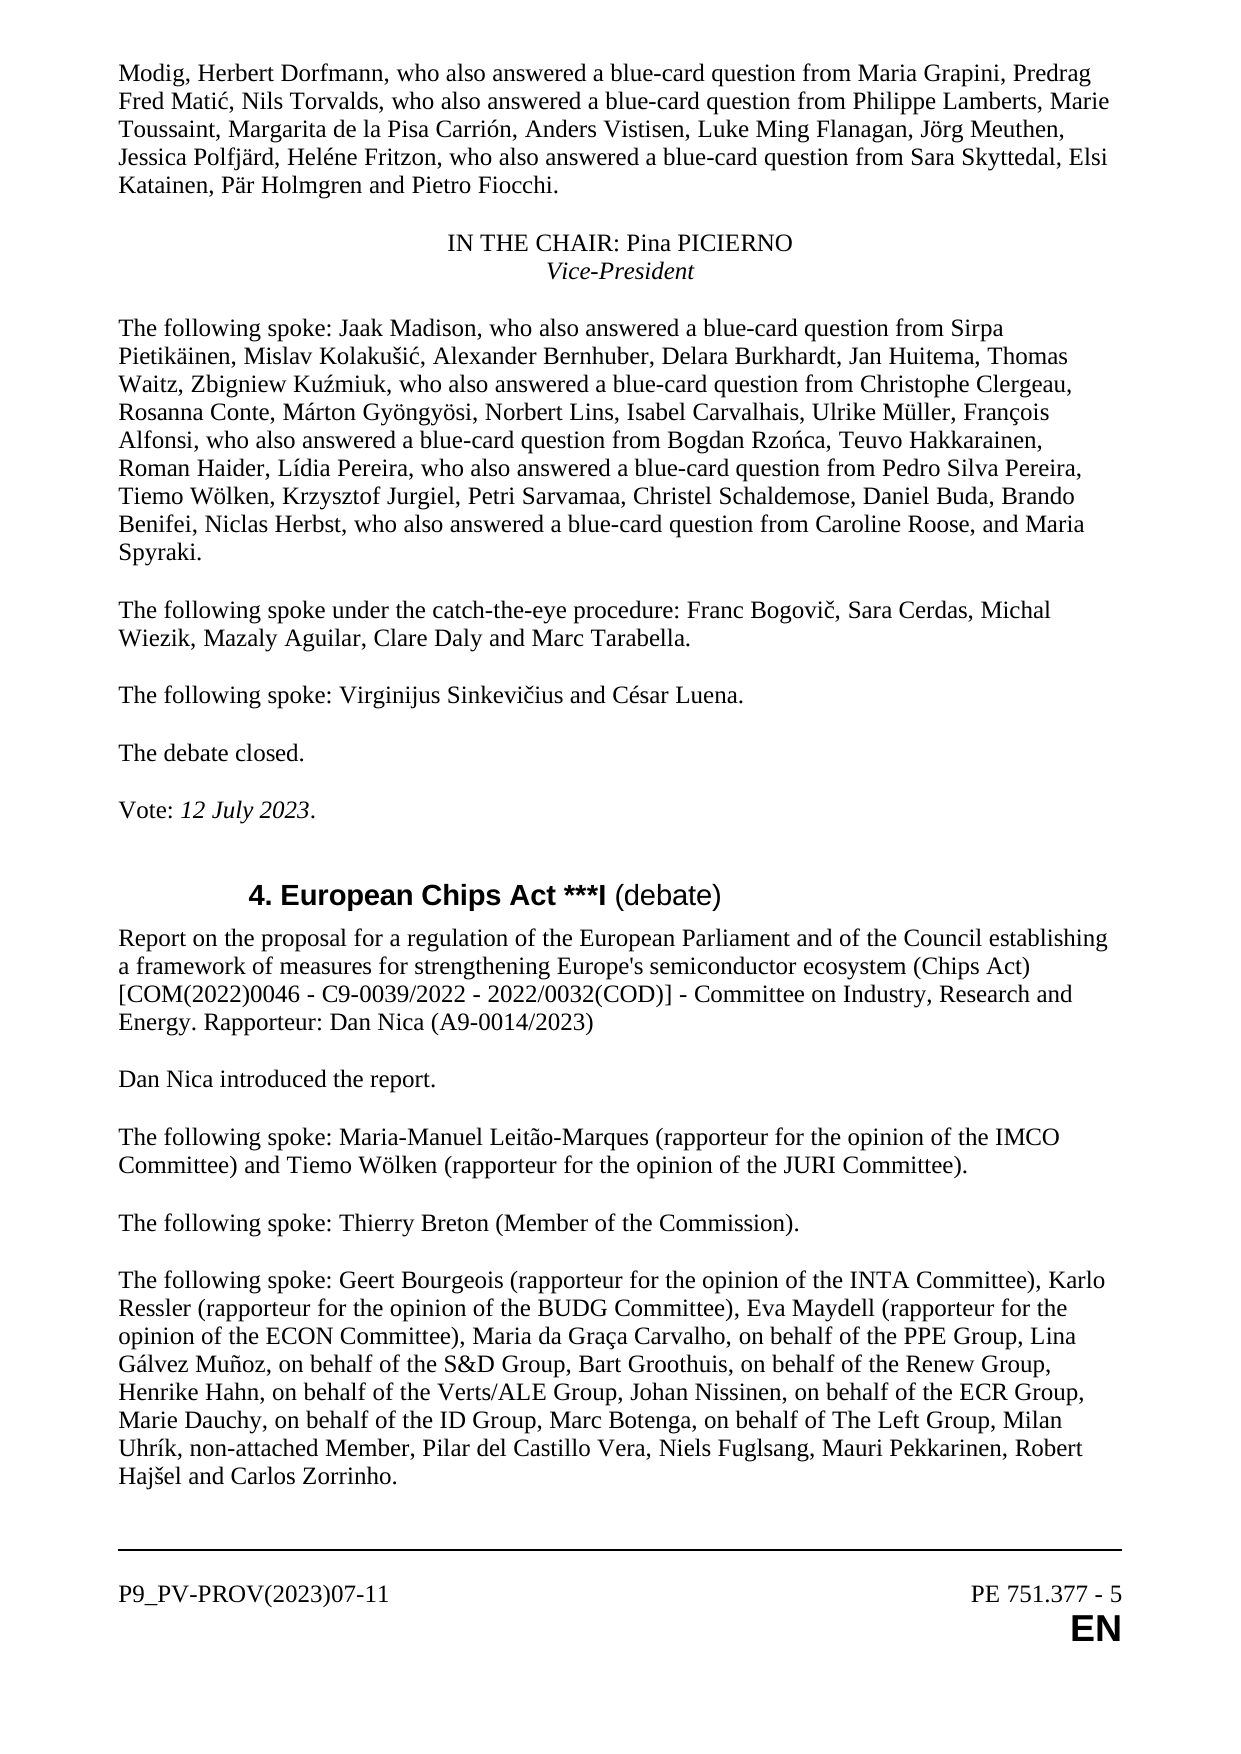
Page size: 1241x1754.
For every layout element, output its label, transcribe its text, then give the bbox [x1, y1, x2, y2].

subtitle 4. European Chips Act ***I (debate) [118, 879, 1122, 911]
text IN THE CHAIR: Pina PICIERNO Vice-President [118, 229, 1122, 285]
text The debate closed. [118, 739, 1122, 767]
text Report on the proposal for a regulation of the European Parliament and of the Council establishing a framework of measures for strengthening Europe's semiconductor ecosystem (Chips Act) [COM(2022)0046 - C9-0039/2022 - 2022/0032(COD)] - Committee on Industry, Research and Energy. Rapporteur: Dan Nica (A9-0014/2023) [118, 924, 1122, 1036]
text The following spoke: Virginijus Sinkevičius and César Luena. [118, 681, 1122, 709]
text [118, 59, 1122, 199]
text The following spoke under the catch-the-eye procedure: Franc Bogovič, Sara Cerdas, Michal Wiezik, Mazaly Aguilar, Clare Daly and Marc Tarabella. [118, 596, 1122, 652]
text The following spoke: Thierry Breton (Member of the Commission). [118, 1208, 1122, 1236]
text Dan Nica introduced the report. [118, 1065, 1122, 1093]
text Vote: 12 July 2023. [118, 796, 1122, 824]
text The following spoke: Geert Bourgeois (rapporteur for the opinion of the INTA Committee), Karlo Ressler (rapporteur for the opinion of the BUDG Committee), Eva Maydell (rapporteur for the opinion of the ECON Committee), Maria da Graça Carvalho, on behalf of the PPE Group, Lina Gálvez Muñoz, on behalf of the S&D Group, Bart Groothuis, on behalf of the Renew Group, Henrike Hahn, on behalf of the Verts/ALE Group, Johan Nissinen, on behalf of the ECR Group, Marie Dauchy, on behalf of the ID Group, Marc Botenga, on behalf of The Left Group, Milan Uhrík, non-attached Member, Pilar del Castillo Vera, Niels Fuglsang, Mauri Pekkarinen, Robert Hajšel and Carlos Zorrinho. [118, 1266, 1122, 1490]
text The following spoke: Maria-Manuel Leitão-Marques (rapporteur for the opinion of the IMCO Committee) and Tiemo Wölken (rapporteur for the opinion of the JURI Committee). [118, 1123, 1122, 1179]
text The following spoke: Jaak Madison, who also answered a blue-card question from Sirpa Pietikäinen, Mislav Kolakušić, Alexander Bernhuber, Delara Burkhardt, Jan Huitema, Thomas Waitz, Zbigniew Kuźmiuk, who also answered a blue-card question from Christophe Clergeau, Rosanna Conte, Márton Gyöngyösi, Norbert Lins, Isabel Carvalhais, Ulrike Müller, François Alfonsi, who also answered a blue-card question from Bogdan Rzońca, Teuvo Hakkarainen, Roman Haider, Lídia Pereira, who also answered a blue-card question from Pedro Silva Pereira, Tiemo Wölken, Krzysztof Jurgiel, Petri Sarvamaa, Christel Schaldemose, Daniel Buda, Brando Benifei, Niclas Herbst, who also answered a blue-card question from Caroline Roose, and Maria Spyraki. [118, 314, 1122, 566]
